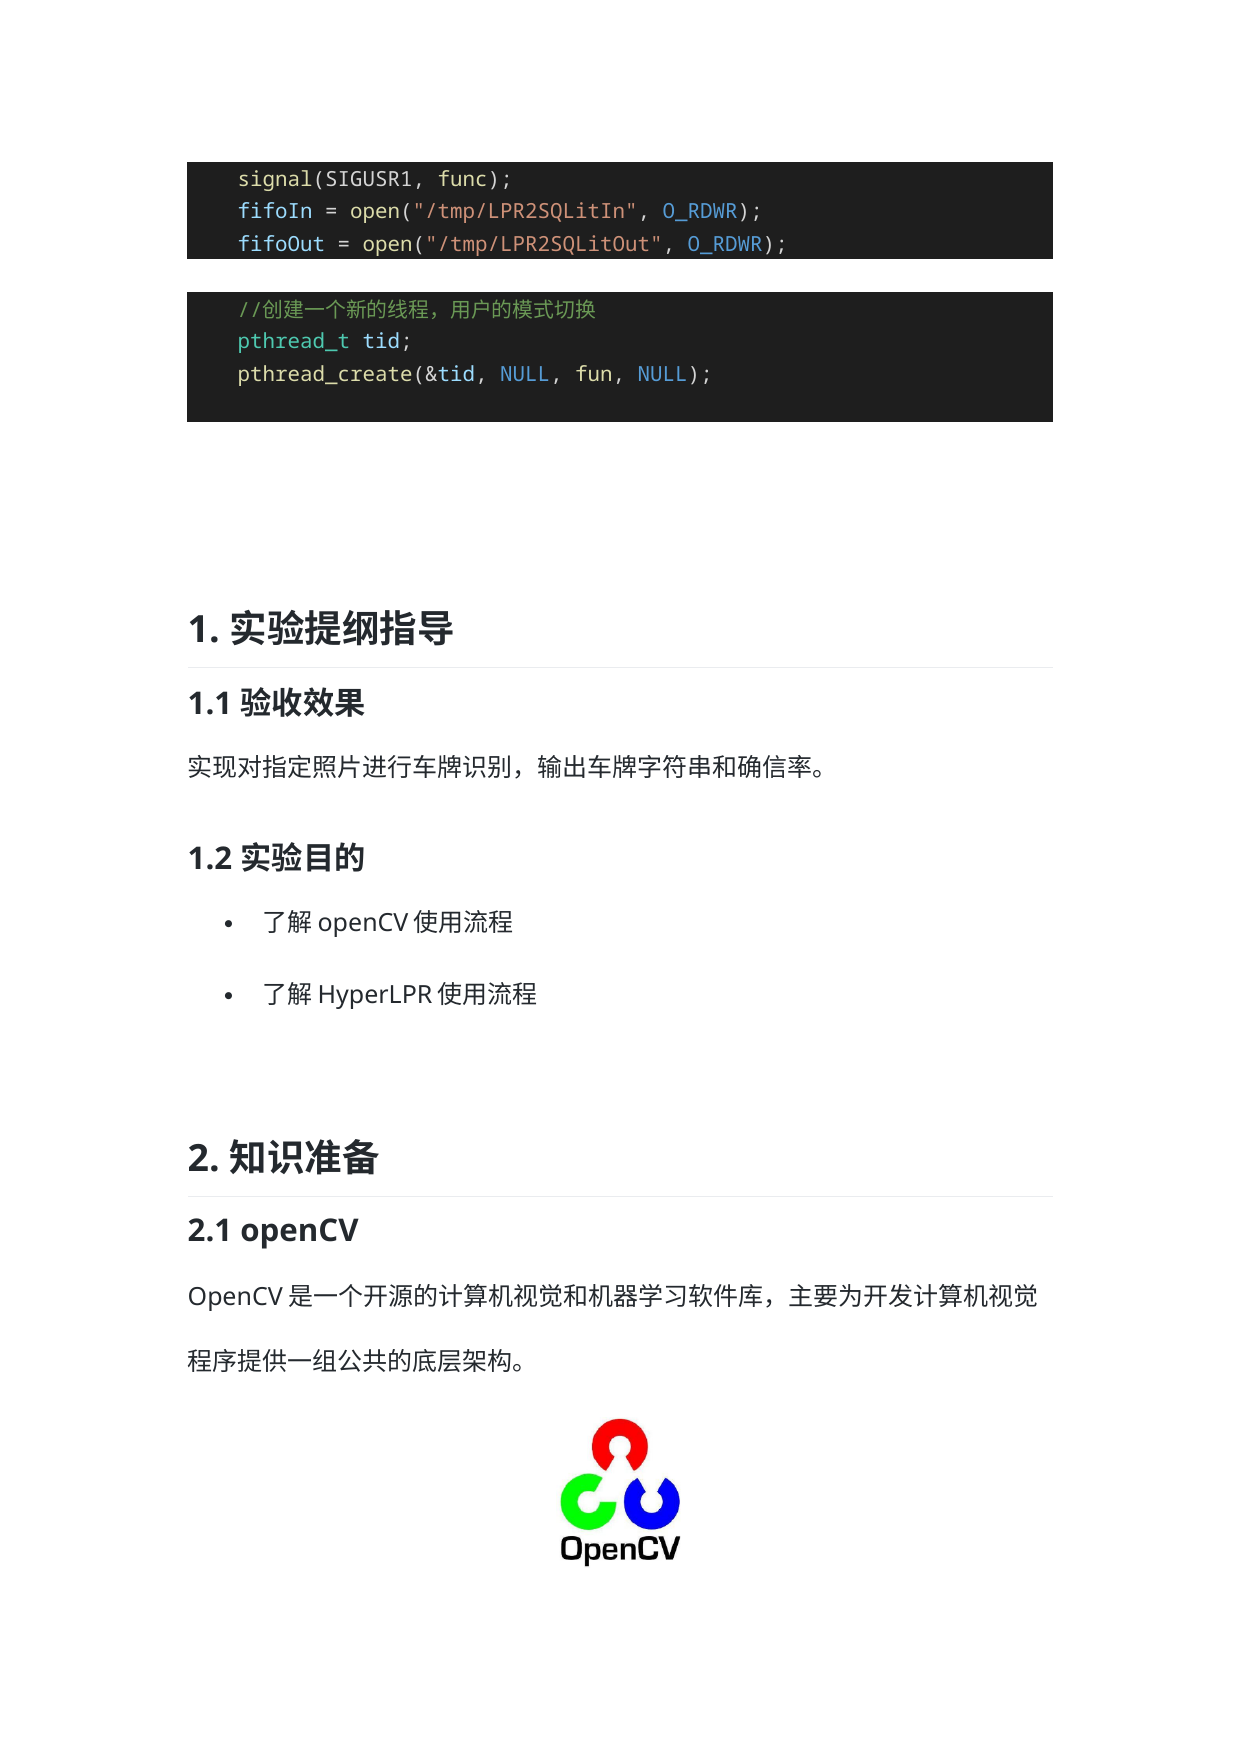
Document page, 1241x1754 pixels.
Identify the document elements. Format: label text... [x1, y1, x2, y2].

text 1.1 验收效果 [187, 668, 1053, 733]
text 1. 实验提纲指导 [187, 594, 1053, 668]
text pthread_t tid; [187, 324, 1053, 357]
picture [542, 1417, 698, 1568]
list 了解openCV使用流程 [225, 888, 1053, 953]
text 2.1 openCV [187, 1197, 1053, 1262]
text fifoIn = open("/tmp/LPR2SQLitIn", O_RDWR); [187, 194, 1053, 227]
text fifoOut = open("/tmp/LPR2SQLitOut", O_RDWR); [187, 227, 1053, 259]
text 实现对指定照片进行车牌识别，输出车牌字符串和确信率。 [187, 733, 1053, 798]
text 2. 知识准备 [187, 1122, 1053, 1197]
text 1.2 实验目的 [187, 823, 1053, 888]
text //创建一个新的线程，用户的模式切换 [187, 292, 1053, 324]
text signal(SIGUSR1, func); [187, 162, 1053, 194]
text OpenCV是一个开源的计算机视觉和机器学习软件库，主要为开发计算机视觉程序提供一组公共的底层架构。 [187, 1262, 1053, 1392]
list 了解HyperLPR使用流程 [225, 960, 1053, 1025]
text pthread_create(&tid, NULL, fun, NULL); [187, 357, 1053, 389]
